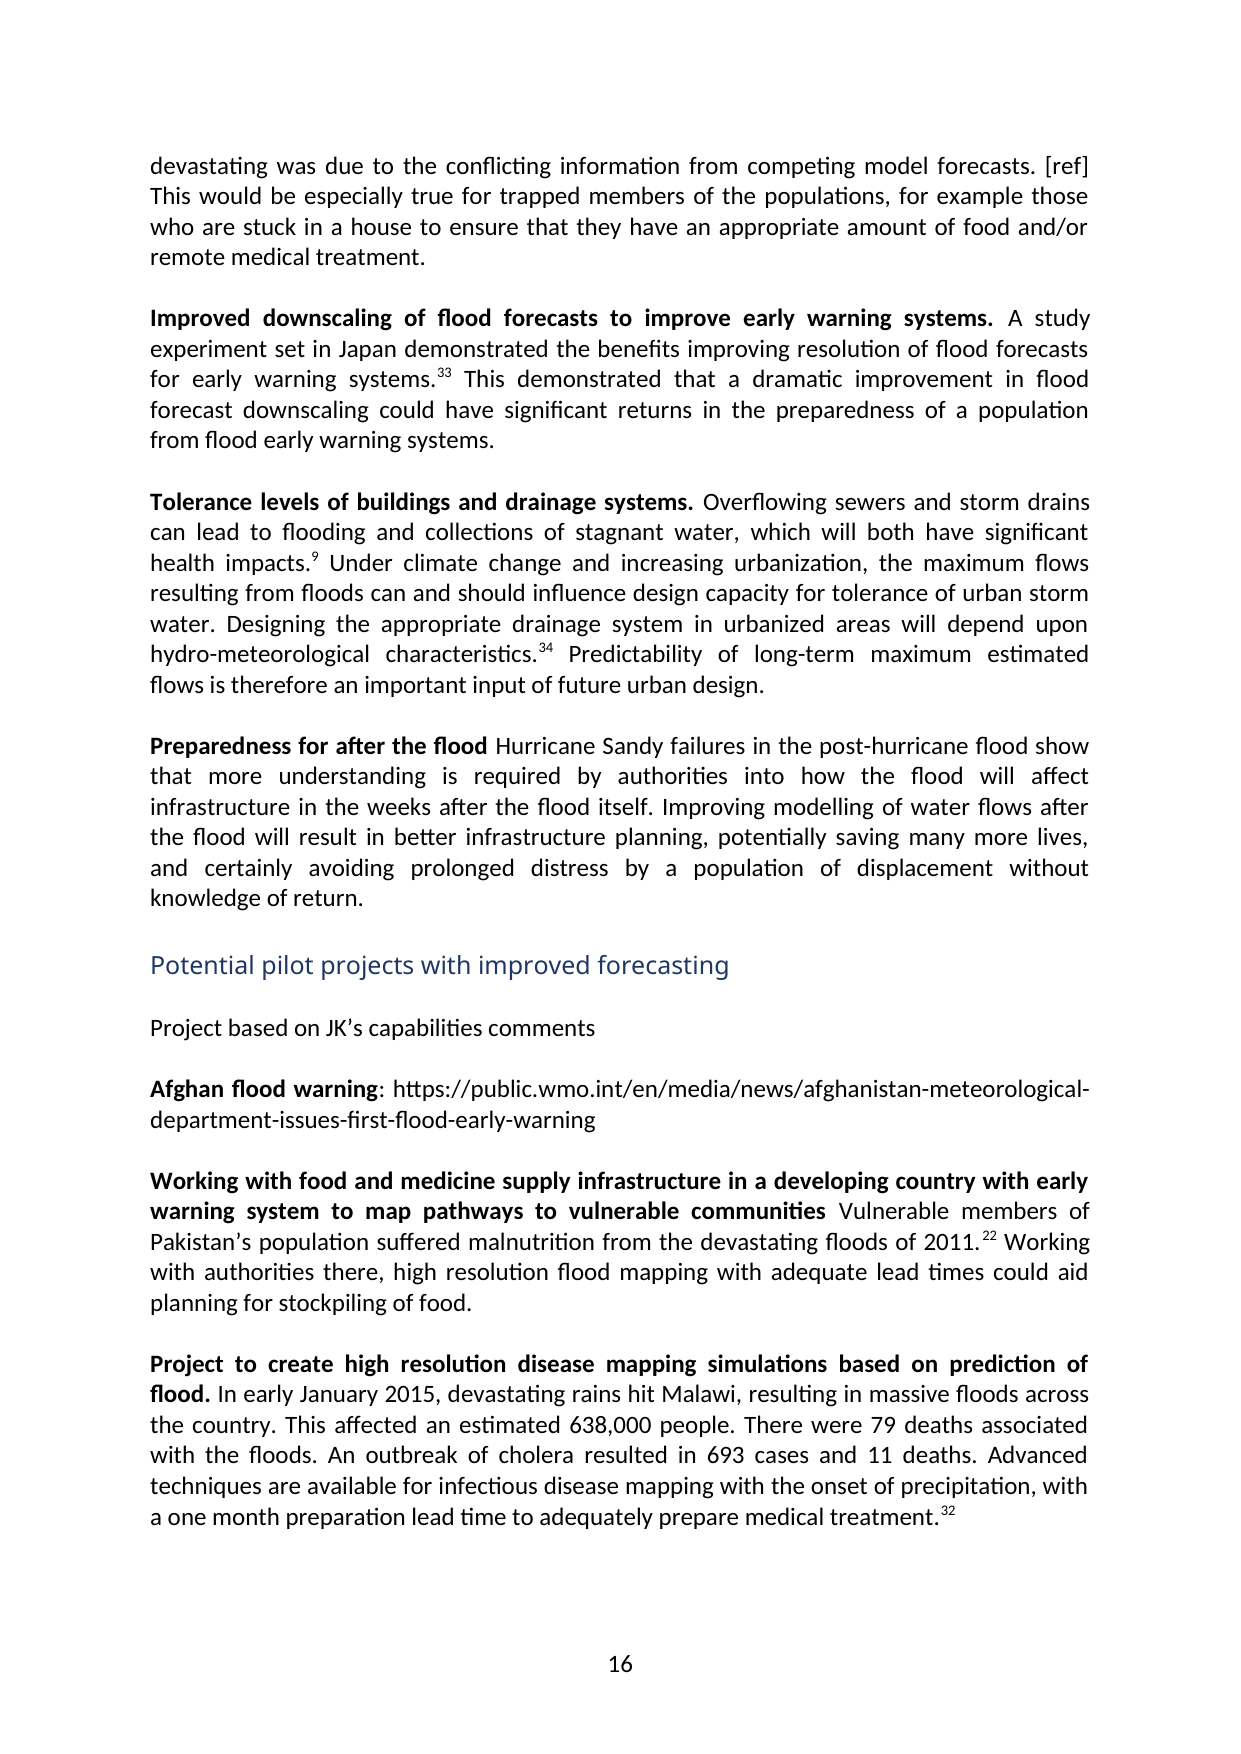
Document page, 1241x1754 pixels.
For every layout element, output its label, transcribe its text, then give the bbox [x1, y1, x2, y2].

text Preparedness for after the flood Hurricane Sandy failures in the post-hurricane flood show that more understanding is required by authorities into how the flood will affect infrastructure in the weeks after the flood itself. Improving modelling of water flows after the flood will result in better infrastructure planning, potentially saving many more lives, and certainly avoiding prolonged distress by a population of displacement without knowledge of return. [150, 730, 1090, 913]
text Afghan flood warning: https://public.wmo.int/en/media/news/afghanistan-meteorological-department-issues-first-flood-early-warning [150, 1073, 1090, 1134]
text Project based on JK’s capabilities comments [150, 1012, 1090, 1043]
subtitle Potential pilot projects with improved forecasting [150, 948, 1090, 982]
text Tolerance levels of buildings and drainage systems. Overflowing sewers and storm drains can lead to flooding and collections of stagnant water, which will both have significant health impacts.9 Under climate change and increasing urbanization, the maximum flows resulting from floods can and should influence design capacity for tolerance of urban storm water. Designing the appropriate drainage system in urbanized areas will depend upon hydro-meteorological characteristics.34 Predictability of long-term maximum estimated flows is therefore an important input of future urban design. [150, 486, 1090, 699]
text Project to create high resolution disease mapping simulations based on prediction of flood. In early January 2015, devastating rains hit Malawi, resulting in massive floods across the country. This affected an estimated 638,000 people. There were 79 deaths associated with the floods. An outbreak of cholera resulted in 693 cases and 11 deaths. Advanced techniques are available for infectious disease mapping with the onset of precipitation, with a one month preparation lead time to adequately prepare medical treatment.32 [150, 1348, 1090, 1531]
text Improved downscaling of flood forecasts to improve early warning systems. A study experiment set in Japan demonstrated the benefits improving resolution of flood forecasts for early warning systems.33 This demonstrated that a dramatic improvement in flood forecast downscaling could have significant returns in the preparedness of a population from flood early warning systems. [150, 303, 1090, 455]
